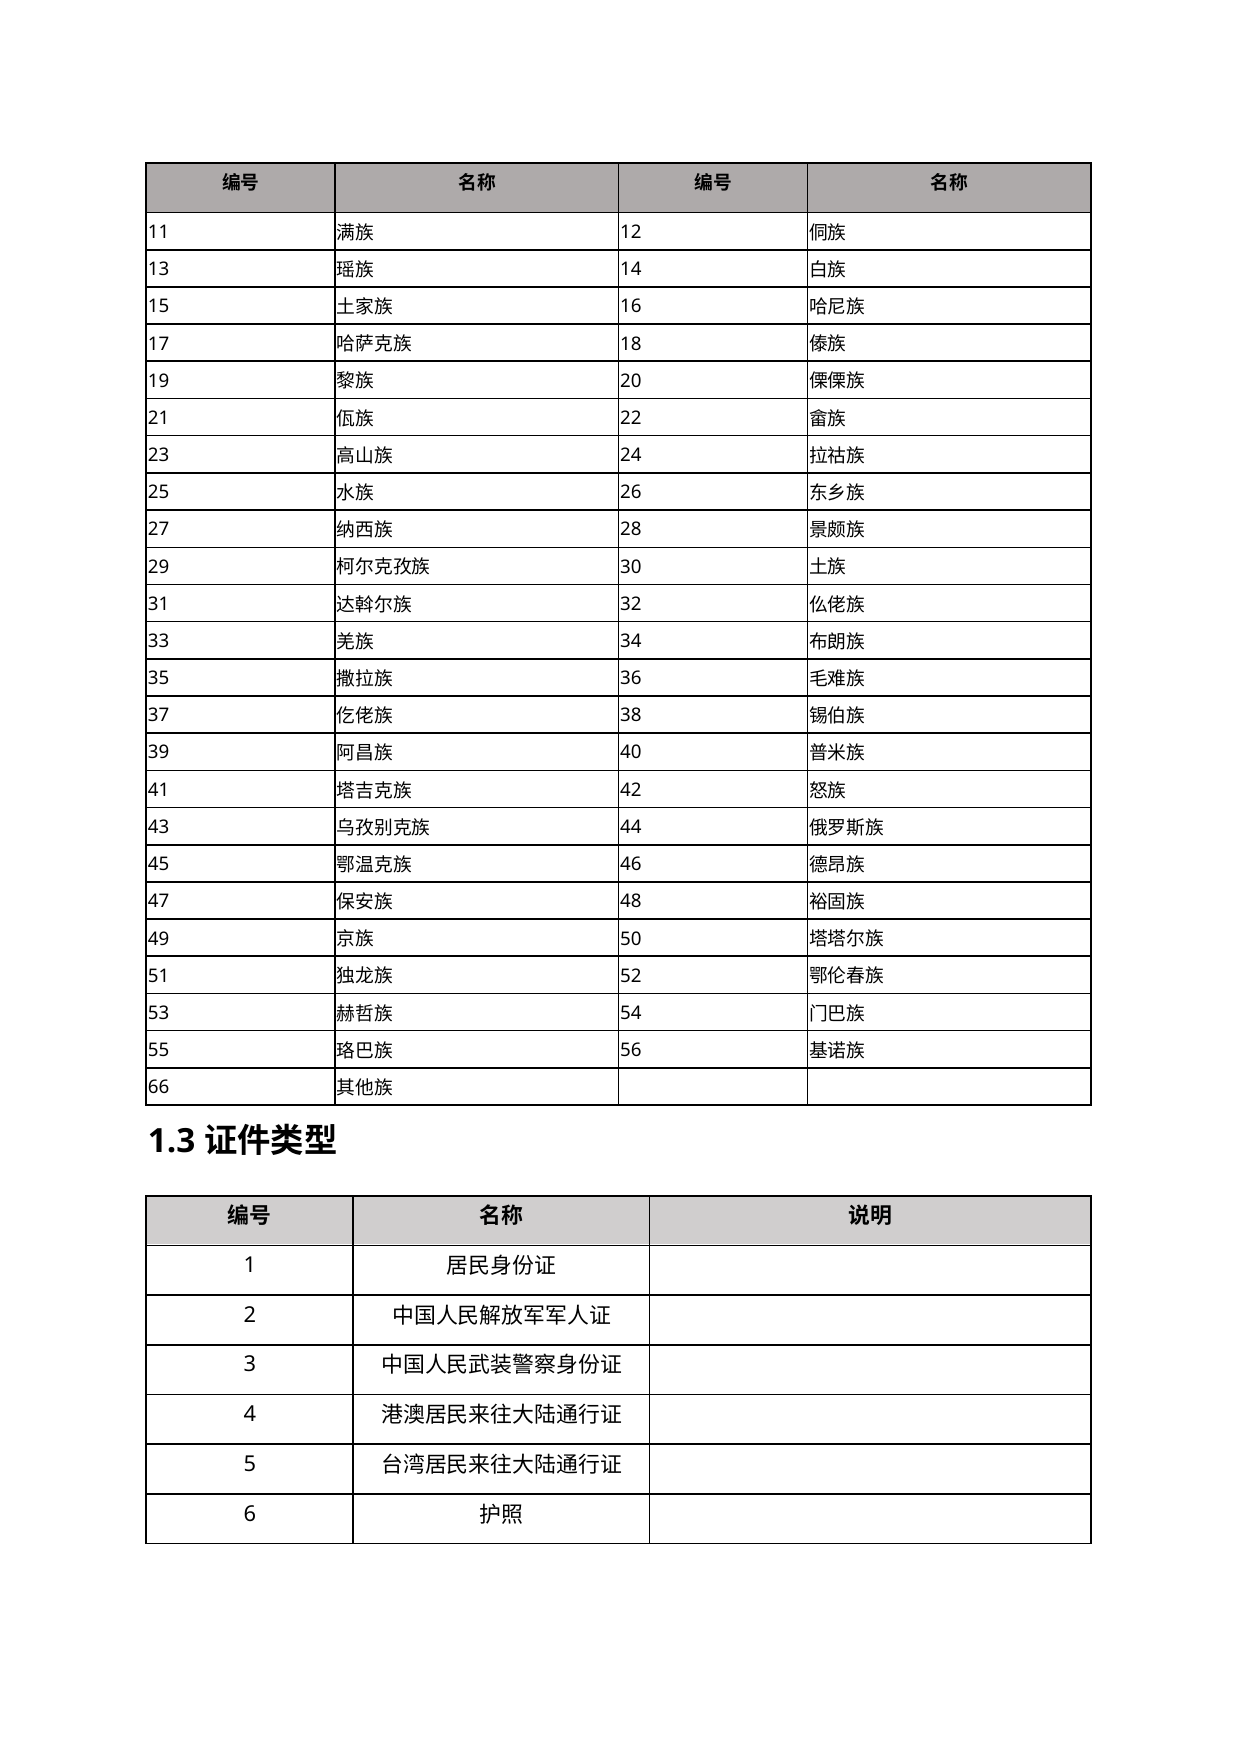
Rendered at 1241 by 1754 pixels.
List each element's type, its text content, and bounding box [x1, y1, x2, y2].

table_cell 55 [147, 1031, 334, 1067]
table_cell 19 [147, 362, 334, 398]
table_cell 45 [147, 846, 334, 881]
table_cell [619, 1069, 807, 1104]
table_cell [650, 1495, 1090, 1543]
table_cell 哈尼族 [808, 288, 1090, 323]
table_cell 49 [147, 920, 334, 955]
table_header 名称 [808, 164, 1090, 212]
table_cell 锡伯族 [808, 697, 1090, 732]
table_cell 13 [147, 251, 334, 286]
table_cell 38 [619, 697, 807, 732]
table_cell 毛难族 [808, 660, 1090, 695]
table_cell 2 [147, 1296, 352, 1344]
table_cell 15 [147, 288, 334, 323]
table_cell 22 [619, 399, 807, 435]
table_cell 珞巴族 [336, 1031, 618, 1067]
table_cell 1 [147, 1246, 352, 1294]
table_cell [808, 1069, 1090, 1104]
table_cell 仫佬族 [808, 585, 1090, 621]
table_cell 瑶族 [336, 251, 618, 286]
table_cell 20 [619, 362, 807, 398]
table_cell 德昂族 [808, 846, 1090, 881]
table_header 名称 [336, 164, 618, 212]
table_cell 39 [147, 734, 334, 769]
table_cell 塔吉克族 [336, 771, 618, 807]
table_cell 怒族 [808, 771, 1090, 807]
table_cell [650, 1246, 1090, 1294]
table_cell 23 [147, 436, 334, 472]
table_cell 畲族 [808, 399, 1090, 435]
table_header 编号 [147, 1197, 352, 1244]
table_cell 34 [619, 622, 807, 658]
table_cell 32 [619, 585, 807, 621]
table_cell 傈傈族 [808, 362, 1090, 398]
table_cell 29 [147, 548, 334, 583]
table_cell 5 [147, 1445, 352, 1493]
table_cell 56 [619, 1031, 807, 1067]
table_cell 鄂伦春族 [808, 957, 1090, 993]
table_cell 白族 [808, 251, 1090, 286]
table_cell 土家族 [336, 288, 618, 323]
table_cell 赫哲族 [336, 994, 618, 1030]
table_cell 土族 [808, 548, 1090, 583]
table_cell 54 [619, 994, 807, 1030]
table_cell 30 [619, 548, 807, 583]
table_cell 景颇族 [808, 511, 1090, 546]
table_cell 4 [147, 1395, 352, 1443]
table_cell 33 [147, 622, 334, 658]
table_cell 居民身份证 [354, 1246, 649, 1294]
table_cell 25 [147, 474, 334, 509]
table_cell 高山族 [336, 436, 618, 472]
table_cell 布朗族 [808, 622, 1090, 658]
subtitle 1.3 证件类型 [148, 1106, 1092, 1171]
table_cell 佤族 [336, 399, 618, 435]
table_cell 41 [147, 771, 334, 807]
table_cell 满族 [336, 213, 618, 249]
table_cell 27 [147, 511, 334, 546]
table_cell 台湾居民来往大陆通行证 [354, 1445, 649, 1493]
table_cell 独龙族 [336, 957, 618, 993]
table_cell 护照 [354, 1495, 649, 1543]
table_cell 纳西族 [336, 511, 618, 546]
table_cell 哈萨克族 [336, 325, 618, 360]
table_cell 14 [619, 251, 807, 286]
table_cell 柯尔克孜族 [336, 548, 618, 583]
table_cell 达斡尔族 [336, 585, 618, 621]
table_cell 28 [619, 511, 807, 546]
table_cell 拉祜族 [808, 436, 1090, 472]
table_cell [650, 1445, 1090, 1493]
table_cell 52 [619, 957, 807, 993]
table_cell 40 [619, 734, 807, 769]
table_cell 37 [147, 697, 334, 732]
table_cell 基诺族 [808, 1031, 1090, 1067]
table_cell 水族 [336, 474, 618, 509]
table_cell 26 [619, 474, 807, 509]
table_cell 乌孜别克族 [336, 808, 618, 844]
table_cell 43 [147, 808, 334, 844]
table_header 名称 [354, 1197, 649, 1244]
table_cell 撒拉族 [336, 660, 618, 695]
table_cell 塔塔尔族 [808, 920, 1090, 955]
table_header 说明 [650, 1197, 1090, 1244]
table_cell 东乡族 [808, 474, 1090, 509]
table_cell 48 [619, 883, 807, 918]
table_cell 羌族 [336, 622, 618, 658]
table_cell 31 [147, 585, 334, 621]
table_cell [650, 1395, 1090, 1443]
table_cell 50 [619, 920, 807, 955]
table_cell 保安族 [336, 883, 618, 918]
table_cell 35 [147, 660, 334, 695]
table_cell [650, 1346, 1090, 1394]
table_cell 11 [147, 213, 334, 249]
table_cell 阿昌族 [336, 734, 618, 769]
table_cell 66 [147, 1069, 334, 1104]
table_cell [650, 1296, 1090, 1344]
table_cell 46 [619, 846, 807, 881]
table_cell 44 [619, 808, 807, 844]
table_cell 门巴族 [808, 994, 1090, 1030]
table_cell 港澳居民来往大陆通行证 [354, 1395, 649, 1443]
table_cell 俄罗斯族 [808, 808, 1090, 844]
table_cell 17 [147, 325, 334, 360]
table_cell 中国人民武装警察身份证 [354, 1346, 649, 1394]
table_cell 16 [619, 288, 807, 323]
table_header 编号 [619, 164, 807, 212]
table_cell 黎族 [336, 362, 618, 398]
table_cell 47 [147, 883, 334, 918]
table_cell 21 [147, 399, 334, 435]
table_cell 普米族 [808, 734, 1090, 769]
table_cell 3 [147, 1346, 352, 1394]
table_cell 傣族 [808, 325, 1090, 360]
table_cell 53 [147, 994, 334, 1030]
table_cell 中国人民解放军军人证 [354, 1296, 649, 1344]
table_cell 侗族 [808, 213, 1090, 249]
table_cell 仡佬族 [336, 697, 618, 732]
table_cell 12 [619, 213, 807, 249]
table_cell 鄂温克族 [336, 846, 618, 881]
table_cell 6 [147, 1495, 352, 1543]
table_cell 51 [147, 957, 334, 993]
table_cell 裕固族 [808, 883, 1090, 918]
table_cell 42 [619, 771, 807, 807]
table_cell 24 [619, 436, 807, 472]
table_cell 36 [619, 660, 807, 695]
table_cell 京族 [336, 920, 618, 955]
table_cell 18 [619, 325, 807, 360]
table_cell 其他族 [336, 1069, 618, 1104]
table_header 编号 [147, 164, 334, 212]
